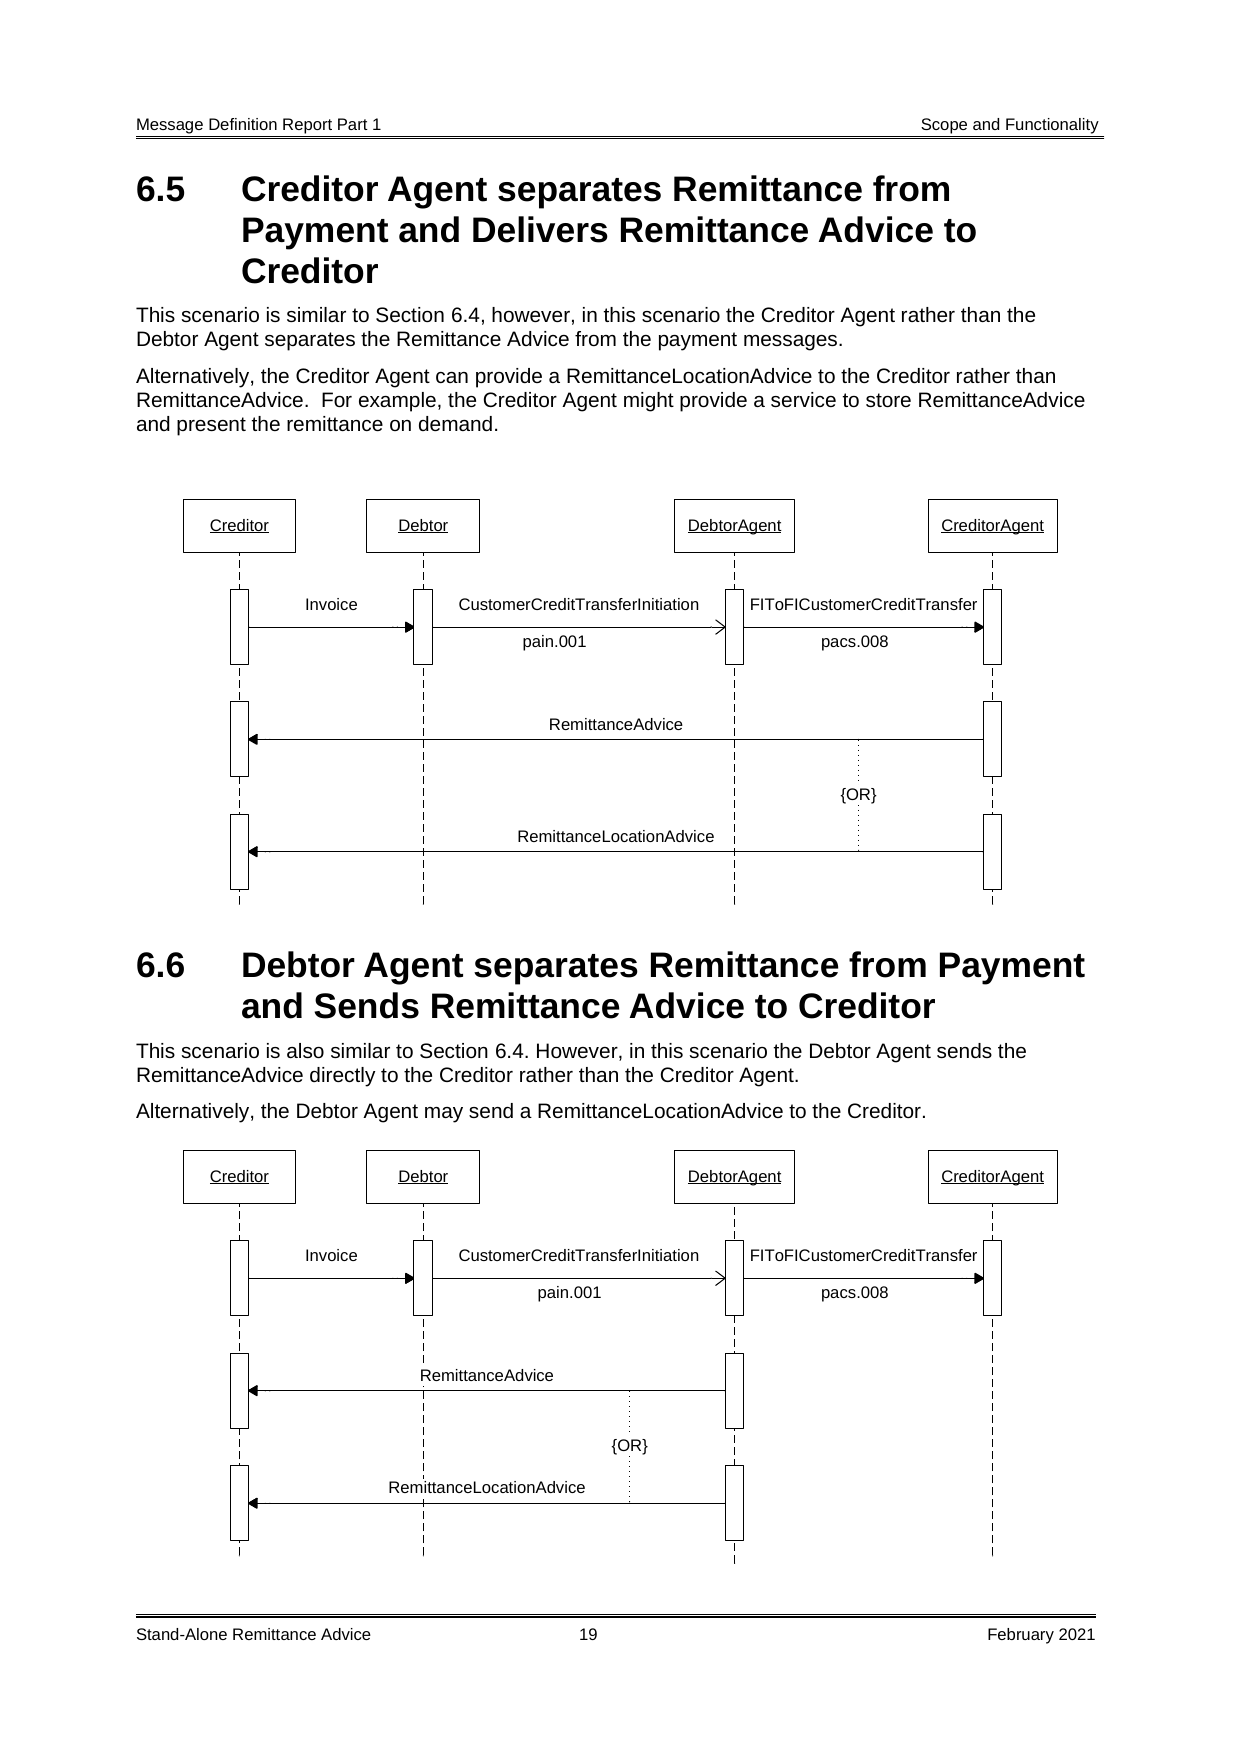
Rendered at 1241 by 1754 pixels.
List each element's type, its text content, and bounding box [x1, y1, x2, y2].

text This scenario is similar to Section 6.3, however, in this scenario the Creditor Agent rather than the Debtor Agent separates the Remittance Advice from the payment messages. [136, 303, 1104, 351]
subtitle Creditor Agent separates Remittance from Payment and Delivers Remittance Advice to Creditor [136, 168, 1104, 291]
text Alternatively, the Creditor Agent can provide a RemittanceLocationAdvice to the Creditor rather than RemittanceAdvice. For example, the Creditor Agent might provide a service to store RemittanceAdvice and present the remittance on demand. [136, 363, 1104, 435]
subtitle Debtor Agent separates Remittance from Payment and Sends Remittance Advice to Creditor [136, 944, 1104, 1026]
text This scenario is also similar to Section 6.3. However, in this scenario the Debtor Agent sends the RemittanceAdvice directly to the Creditor rather than the Creditor Agent. [136, 1038, 1104, 1086]
text Alternatively, the Debtor Agent may send a RemittanceLocationAdvice to the Creditor. [136, 1099, 1104, 1123]
